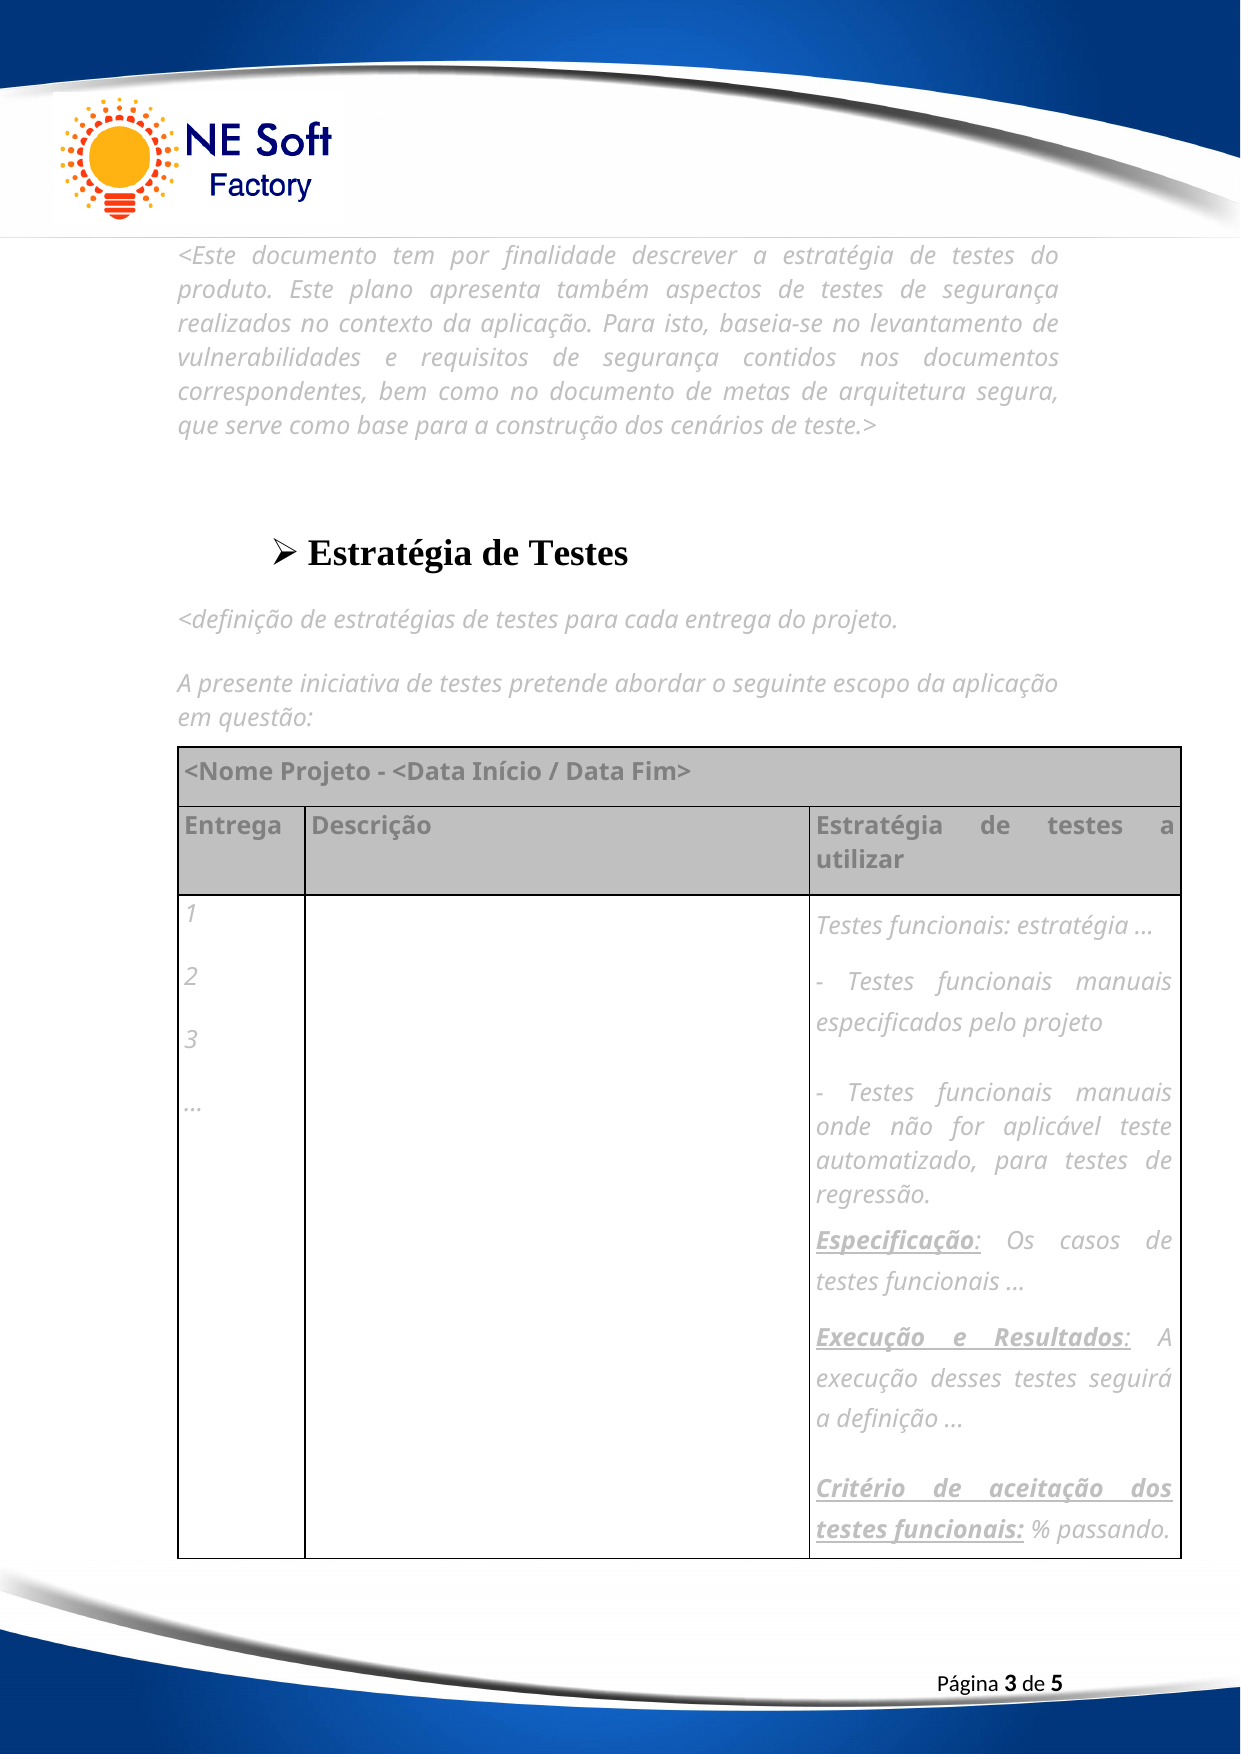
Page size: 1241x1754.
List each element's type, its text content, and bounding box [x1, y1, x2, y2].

table_cell Entrega [179, 807, 304, 894]
table_header <Nome Projeto - <Data Início / Data Fim> [179, 748, 1180, 806]
subtitle Estratégia de Testes [270, 530, 1052, 573]
table_cell Descrição [306, 807, 809, 894]
table_cell 1 2 3 ... [179, 896, 304, 1558]
text <definição de estratégias de testes para cada entrega do projeto. [177, 602, 1063, 636]
picture [0, 1560, 1241, 1754]
table_cell [306, 896, 809, 1558]
table_cell Estratégia de testes a utilizar [810, 807, 1180, 894]
text A presente iniciativa de testes pretende abordar o seguinte escopo da aplicação em questão: [177, 665, 1063, 733]
text <Este documento tem por finalidade descrever a estratégia de testes do produto. Este plano apresenta também aspectos de testes de segurança realizados no contexto da aplicação. Para isto, baseia-se no levantamento de vulnerabilidades e requisitos de segurança contidos nos documentos correspondentes, bem como no documento de metas de arquitetura segura, que serve como base para a construção dos cenários de teste.> [177, 148, 1063, 442]
picture [0, 0, 1241, 238]
